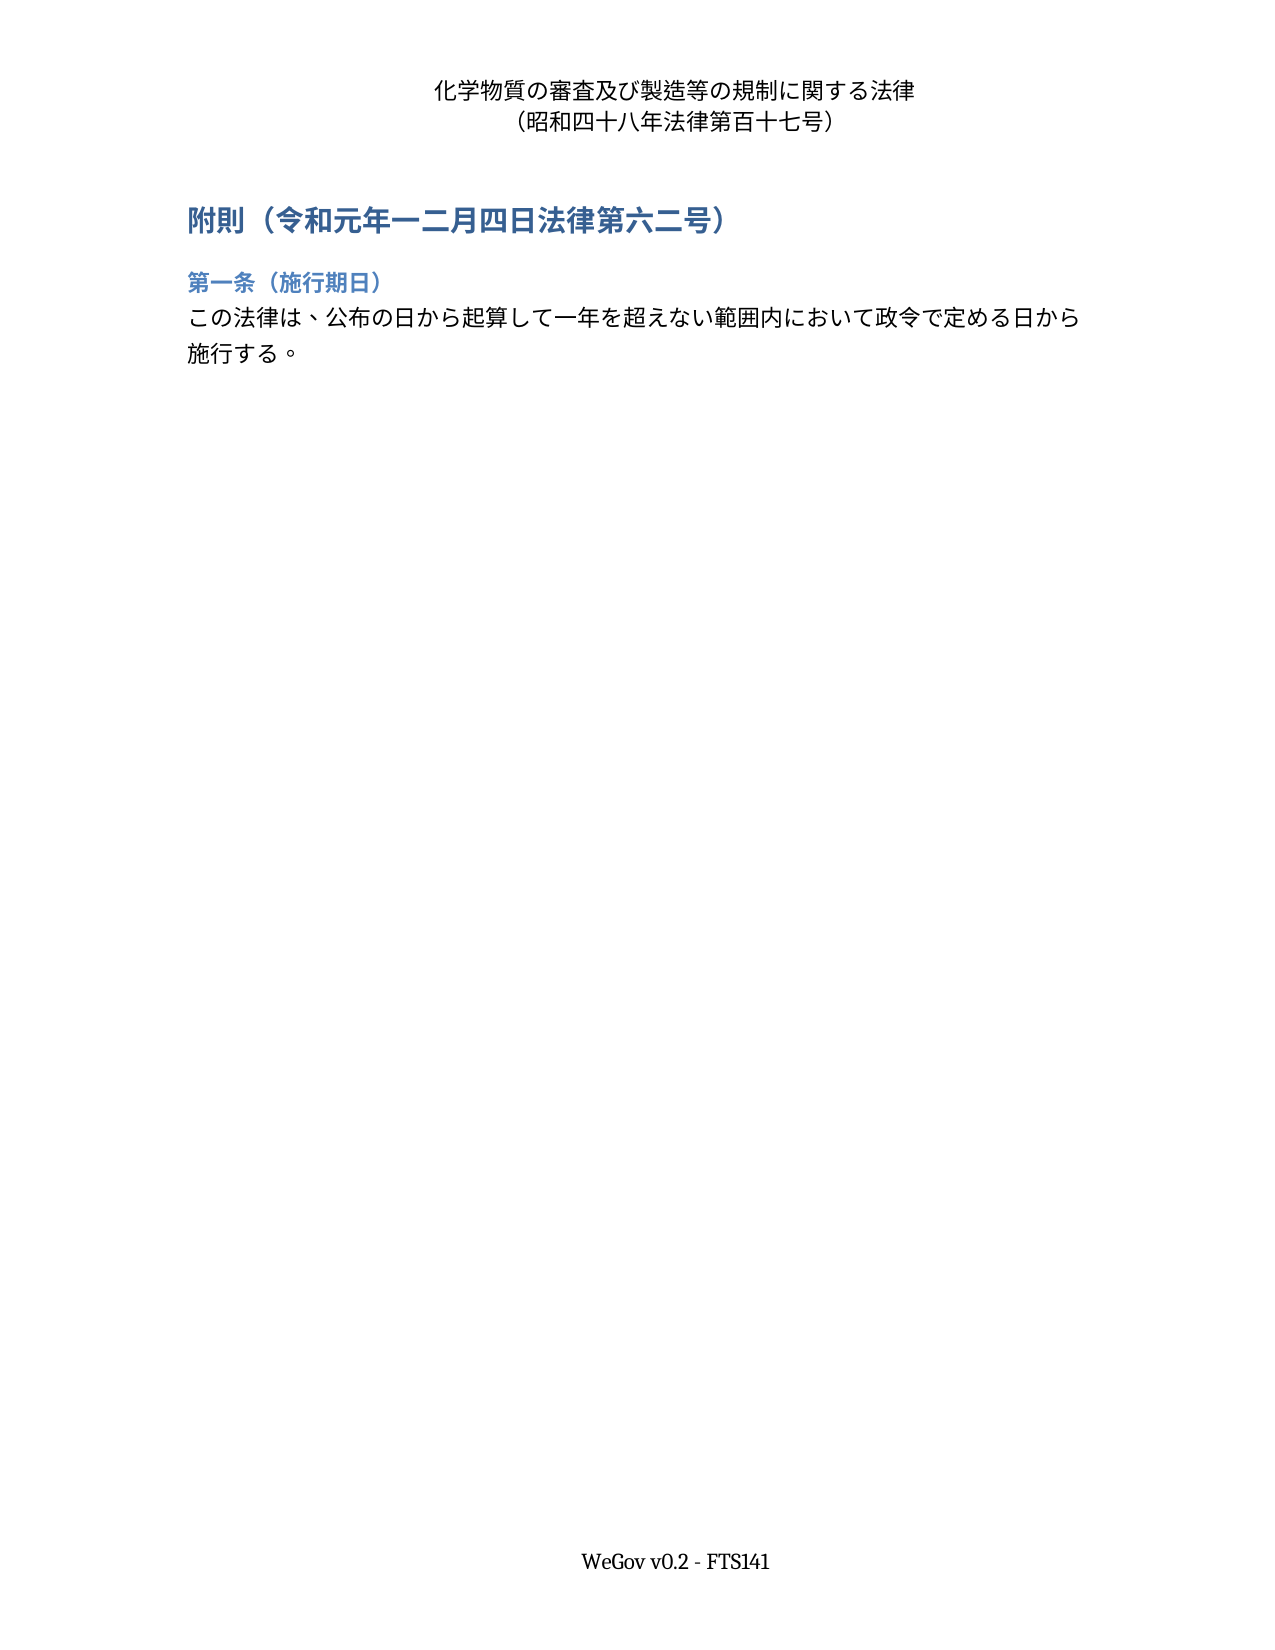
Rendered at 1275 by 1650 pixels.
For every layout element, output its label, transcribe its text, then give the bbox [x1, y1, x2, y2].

subtitle 附則（令和元年一二月四日法律第六二号） [187, 200, 1087, 240]
subtitle 第一条（施行期日） [187, 266, 1087, 298]
text この法律は、公布の日から起算して一年を超えない範囲内において政令で定める日から施行する。 [187, 302, 1087, 369]
